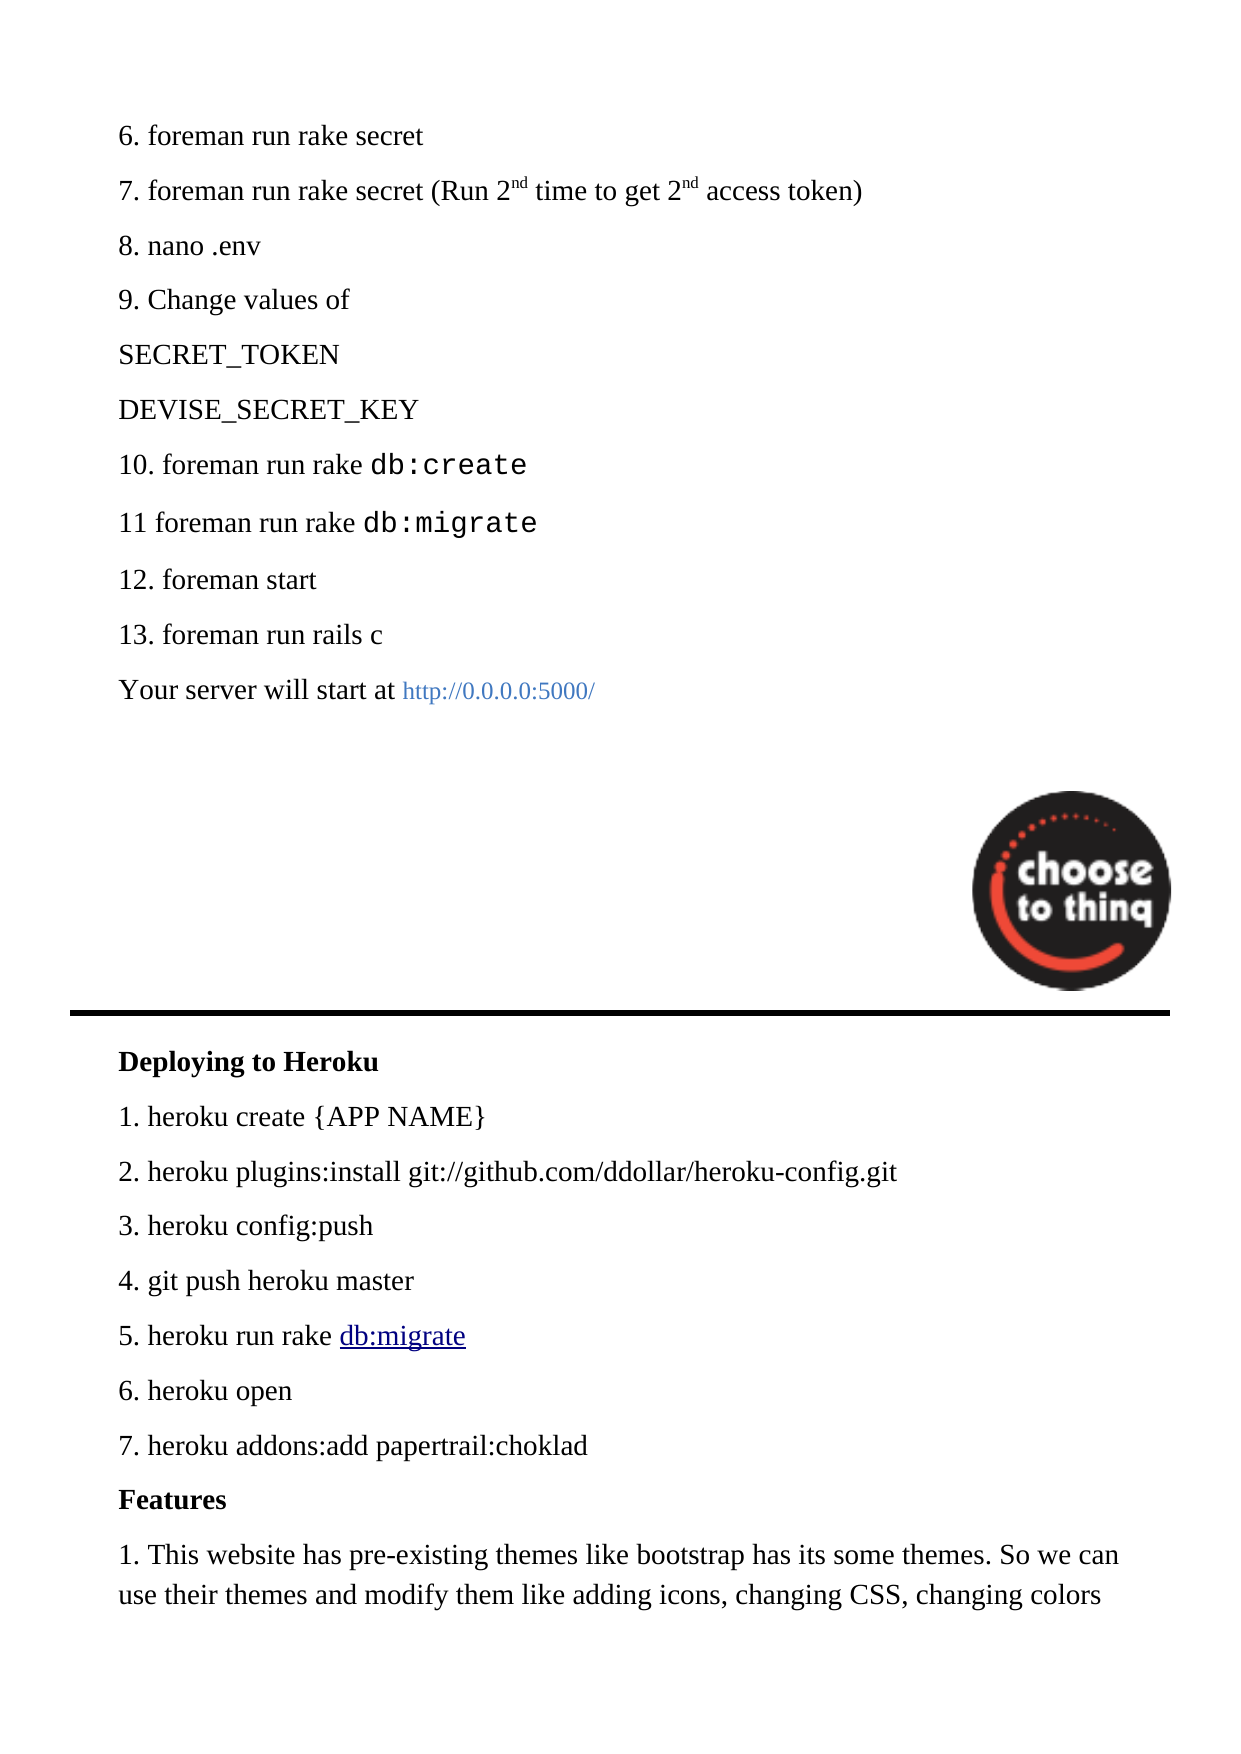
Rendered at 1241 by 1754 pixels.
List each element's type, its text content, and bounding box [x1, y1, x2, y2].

text 8. nano .env [118, 228, 1122, 261]
text DEVISE_SECRET_KEY [118, 392, 1122, 426]
text Your server will start at http://0.0.0.0:5000/ [118, 672, 1122, 706]
text 2. heroku plugins:install git://github.com/ddollar/heroku-config.git [118, 1154, 1122, 1187]
picture [972, 791, 1172, 991]
text 6. foreman run rake secret [118, 118, 1122, 152]
text 13. foreman run rails c [118, 617, 1122, 651]
text 10. foreman run rake db:create [118, 447, 1122, 483]
text Features [118, 1482, 1122, 1516]
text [118, 1537, 1122, 1611]
text 3. heroku config:push [118, 1208, 1122, 1242]
text 12. foreman start [118, 562, 1122, 596]
text 7. heroku addons:add papertrail:choklad [118, 1428, 1122, 1461]
text SECRET_TOKEN [118, 337, 1122, 371]
text 4. git push heroku master [118, 1263, 1122, 1297]
text 9. Change values of [118, 282, 1122, 316]
text 1. heroku create {APP NAME} [118, 1099, 1122, 1132]
text 11 foreman run rake db:migrate [118, 505, 1122, 541]
text 5. heroku run rake db:migrate [118, 1318, 1122, 1352]
text 7. foreman run rake secret (Run 2nd time to get 2nd access token) [118, 173, 1122, 206]
text 6. heroku open [118, 1373, 1122, 1406]
text Deploying to Heroku [118, 1044, 1122, 1078]
